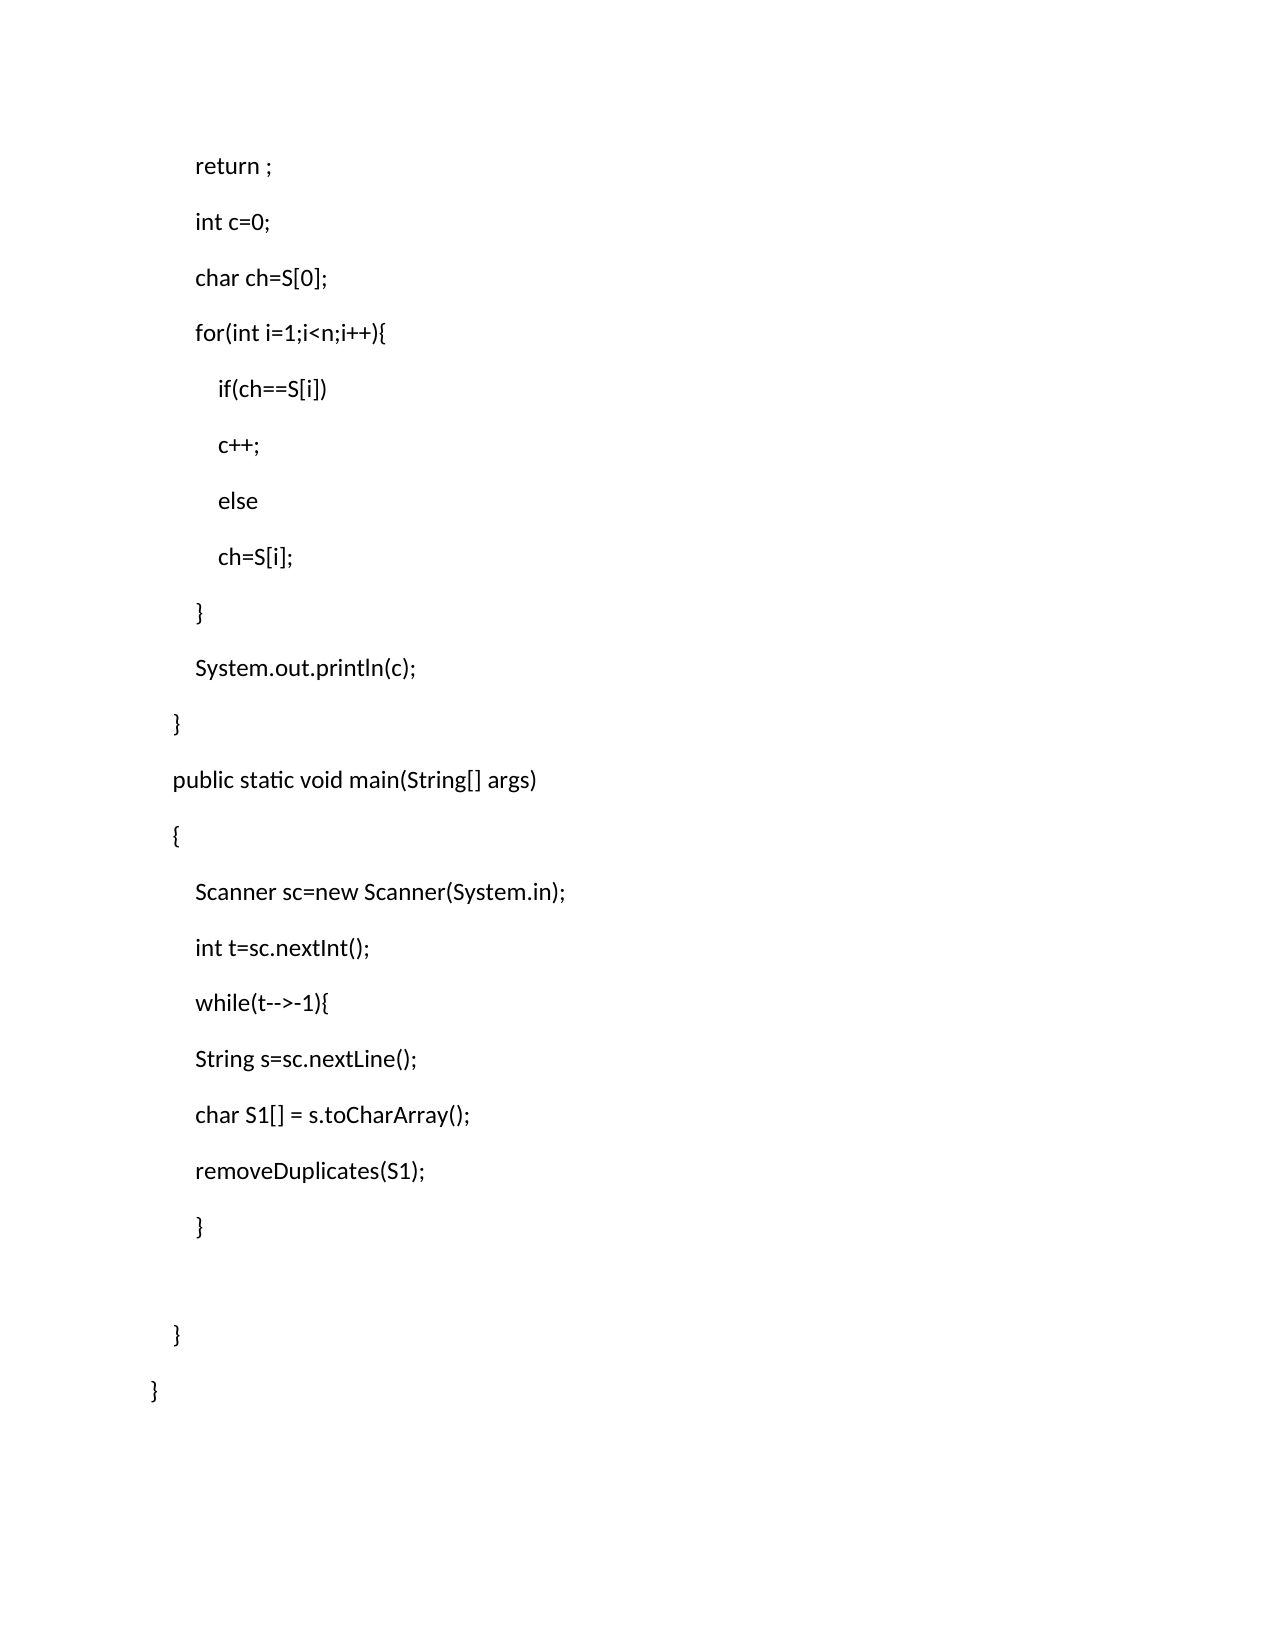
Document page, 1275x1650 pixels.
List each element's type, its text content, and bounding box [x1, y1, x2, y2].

text if(ch==S[i]) [150, 373, 1125, 404]
text { [150, 820, 1125, 851]
text } [150, 1211, 1125, 1241]
text else [150, 485, 1125, 516]
text } [150, 1320, 1125, 1350]
text public static void main(String[] args) [150, 764, 1125, 795]
text ch=S[i]; [150, 541, 1125, 571]
text String s=sc.nextLine(); [150, 1043, 1125, 1074]
text removeDuplicates(S1); [150, 1155, 1125, 1186]
text } [150, 1376, 1125, 1406]
text c++; [150, 429, 1125, 460]
text } [150, 597, 1125, 627]
text return ; [150, 150, 1125, 181]
text for(int i=1;i<n;i++){ [150, 317, 1125, 348]
text char S1[] = s.toCharArray(); [150, 1099, 1125, 1130]
text Scanner sc=new Scanner(System.in); [150, 876, 1125, 906]
text int t=sc.nextInt(); [150, 932, 1125, 962]
text while(t-->-1){ [150, 987, 1125, 1018]
text int c=0; [150, 206, 1125, 236]
text char ch=S[0]; [150, 262, 1125, 292]
text System.out.println(c); [150, 652, 1125, 683]
text } [150, 708, 1125, 739]
